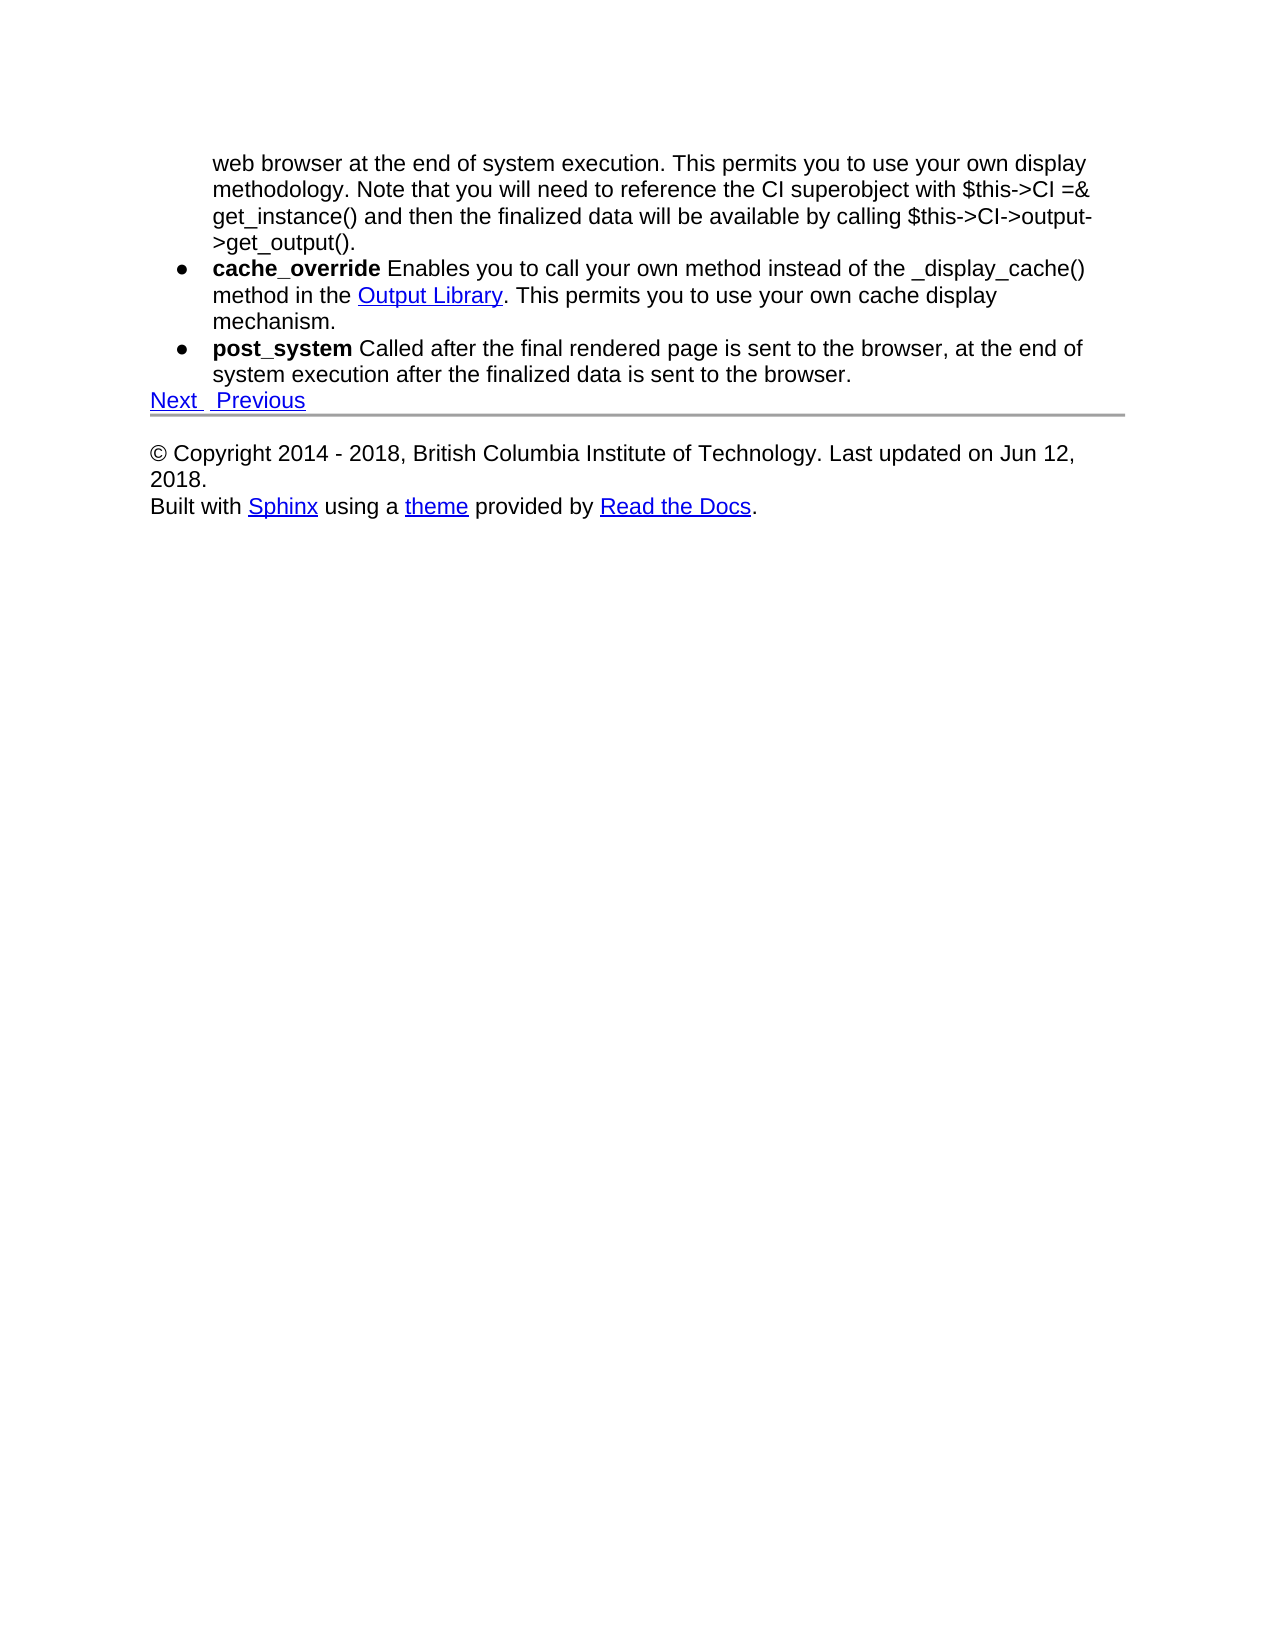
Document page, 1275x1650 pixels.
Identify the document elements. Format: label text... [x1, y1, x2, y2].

list cache_override Enables you to call your own method instead of the _display_cache() method in the Output Library. This permits you to use your own cache display mechanism. [175, 255, 1125, 334]
list post_system Called after the final rendered page is sent to the browser, at the end of system execution after the finalized data is sent to the browser. [175, 334, 1125, 387]
text Next Previous [150, 387, 1125, 413]
text Built with Sphinx using a theme provided by Read the Docs. [150, 493, 1125, 519]
text © Copyright 2014 - 2018, British Columbia Institute of Technology. Last updated on Jun 12, 2018. [150, 417, 1125, 493]
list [175, 150, 1125, 255]
